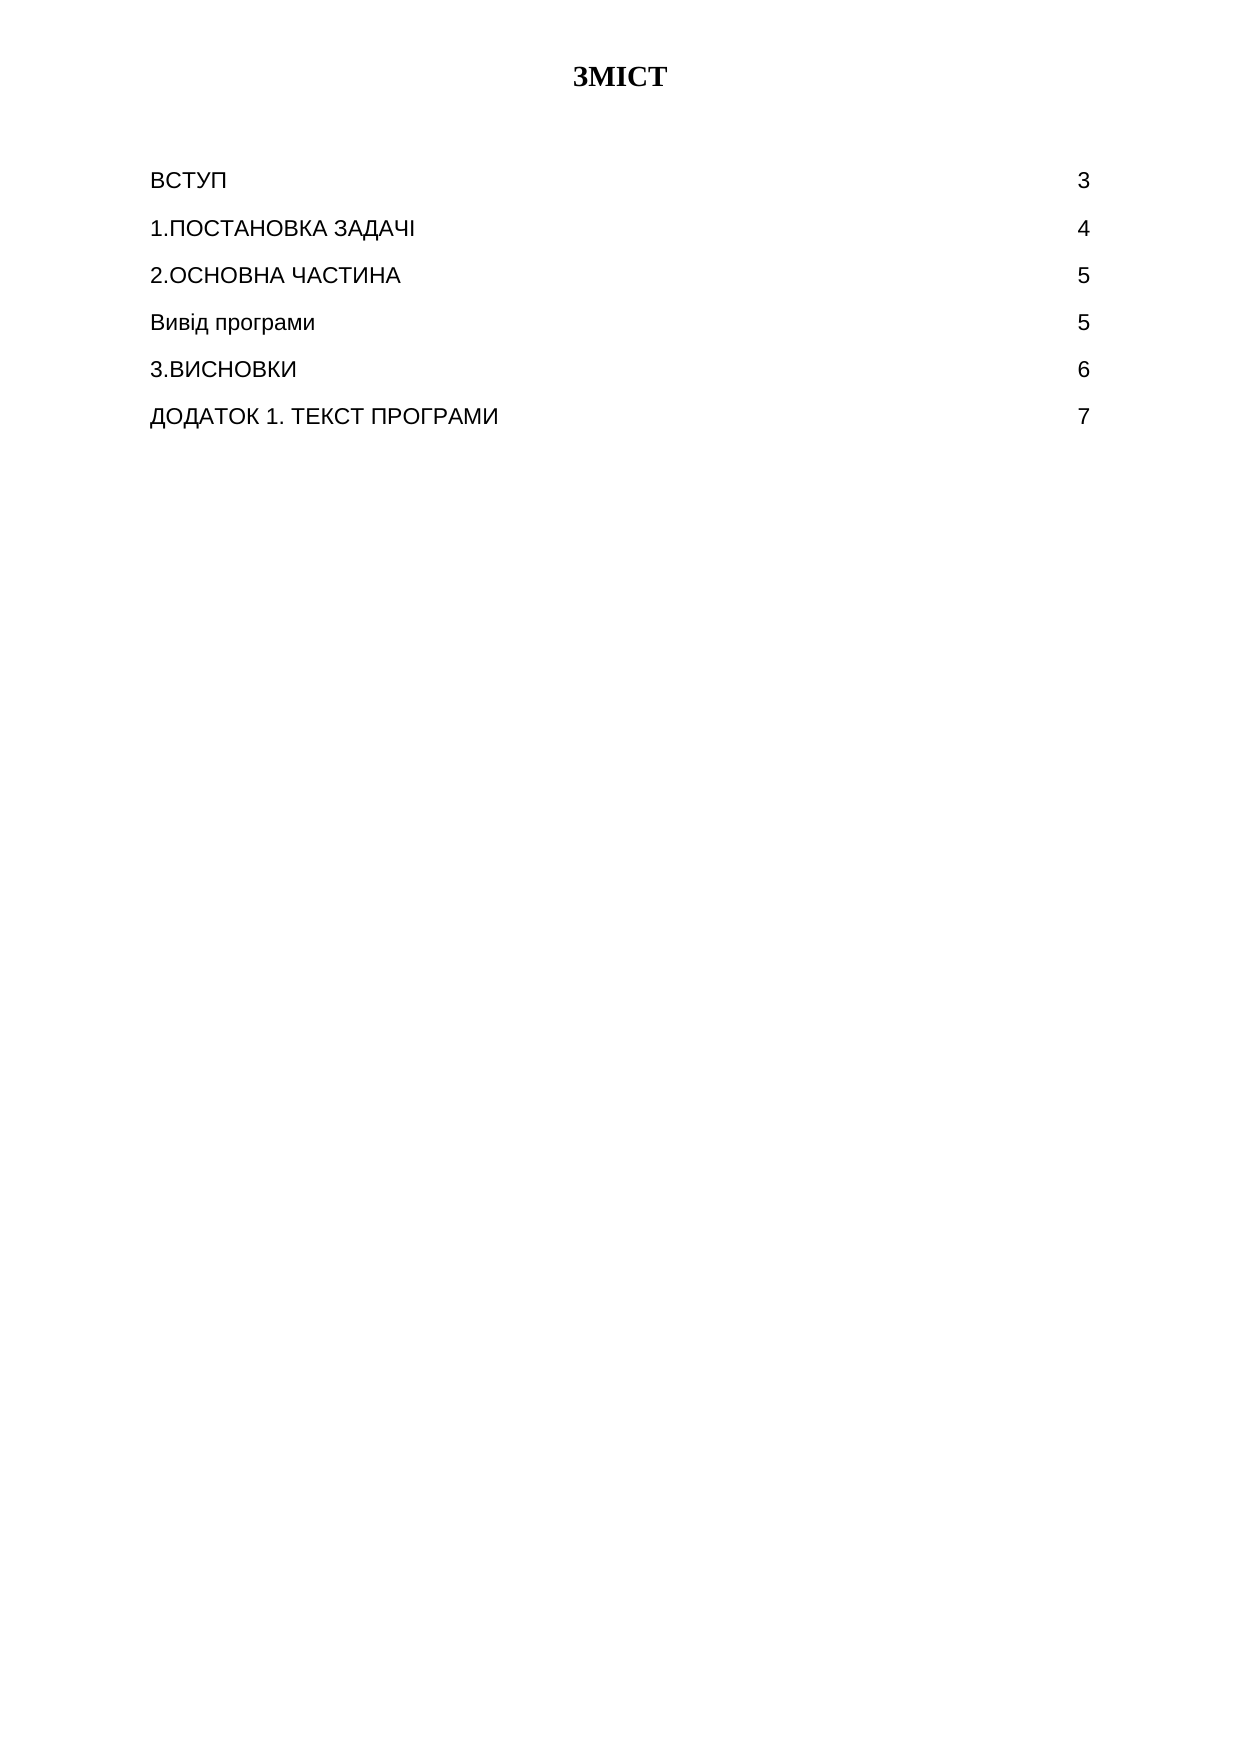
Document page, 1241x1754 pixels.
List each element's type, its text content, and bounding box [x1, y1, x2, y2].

subtitle ЗМІСТ [150, 59, 1090, 92]
